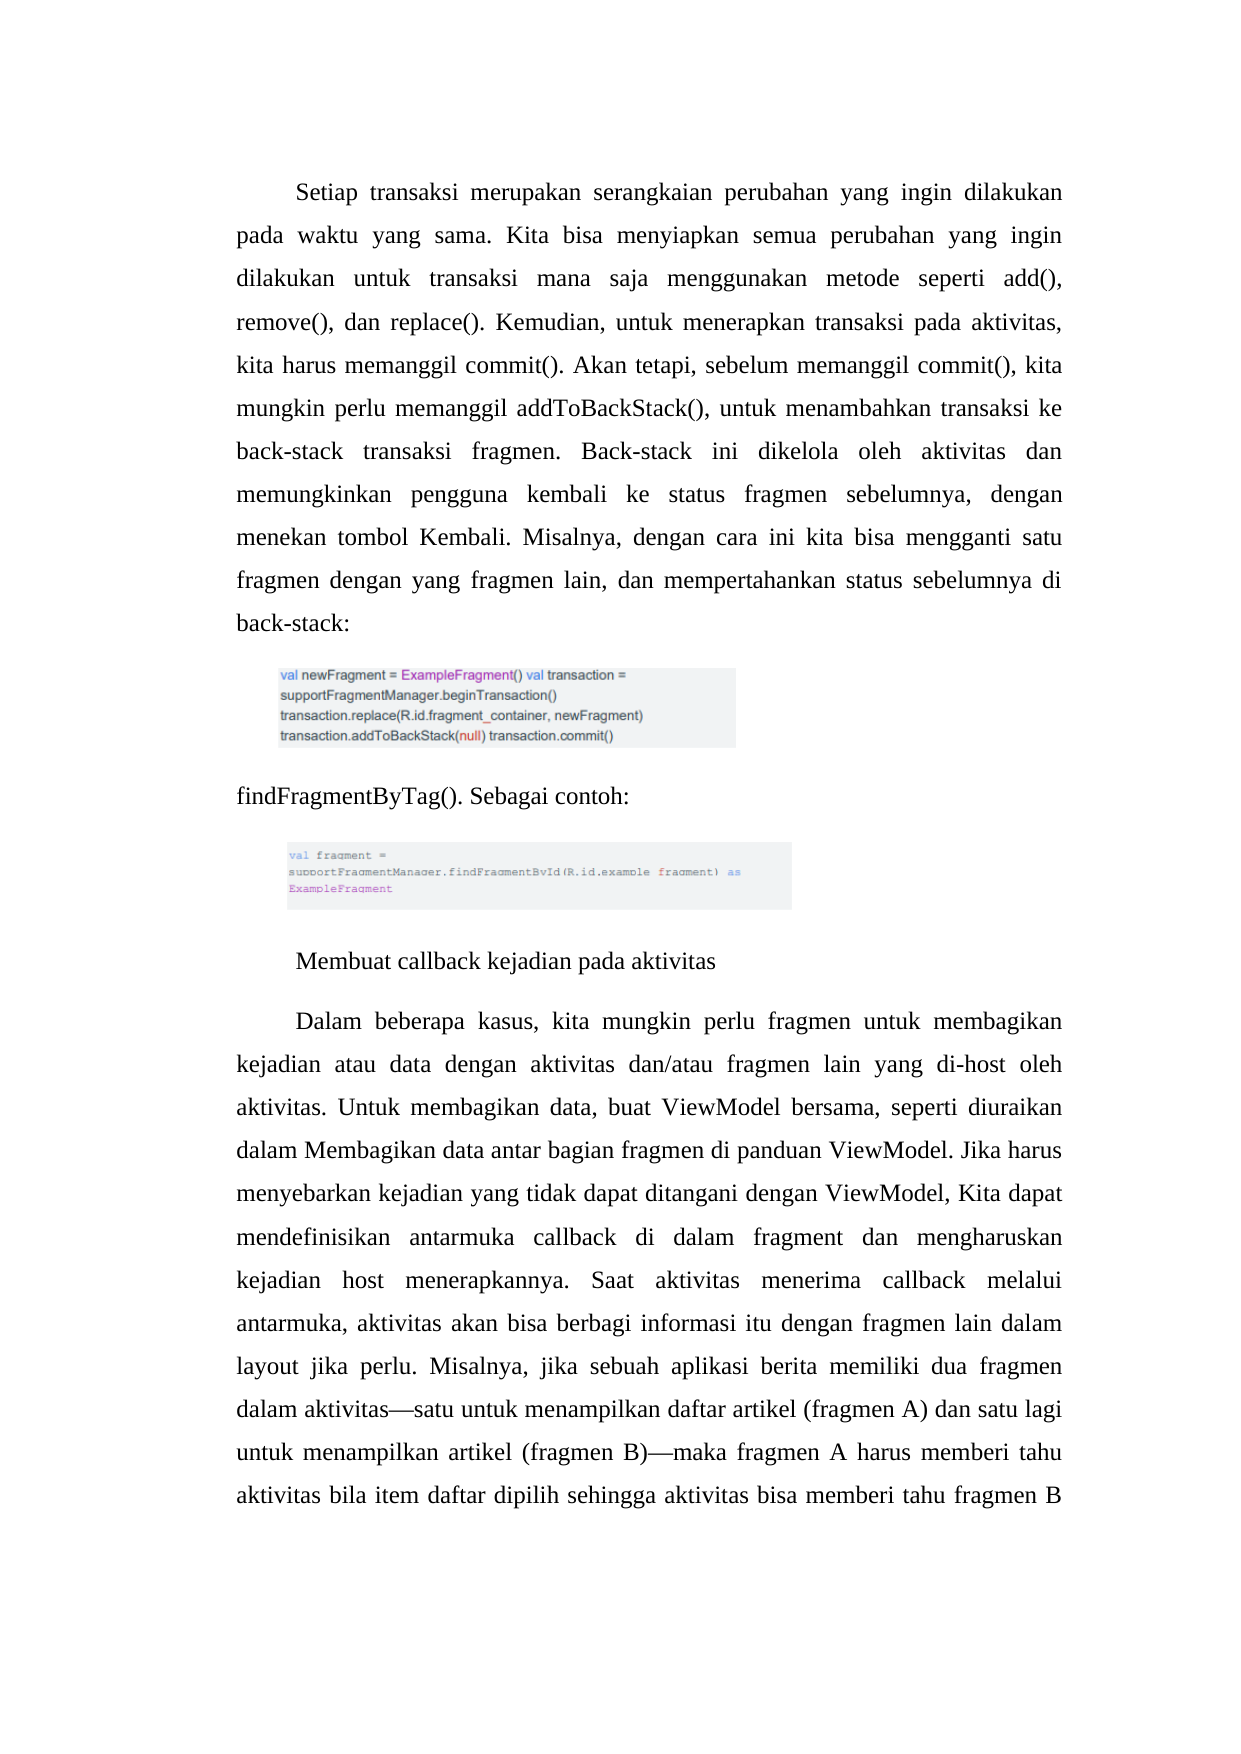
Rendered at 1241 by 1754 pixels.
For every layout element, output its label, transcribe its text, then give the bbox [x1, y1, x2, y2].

text Membuat callback kejadian pada aktivitas [236, 946, 1063, 975]
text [236, 1006, 1063, 1509]
text findFragmentByTag(). Sebagai contoh: [236, 781, 1063, 809]
picture [273, 668, 736, 750]
picture [280, 840, 796, 916]
text Setiap transaksi merupakan serangkaian perubahan yang ingin dilakukan pada waktu yang sama. Kita bisa menyiapkan semua perubahan yang ingin dilakukan untuk transaksi mana saja menggunakan metode seperti add(), remove(), dan replace(). Kemudian, untuk menerapkan transaksi pada aktivitas, kita harus memanggil commit(). Akan tetapi, sebelum memanggil commit(), kita mungkin perlu memanggil addToBackStack(), untuk menambahkan transaksi ke back-stack transaksi fragmen. Back-stack ini dikelola oleh aktivitas dan memungkinkan pengguna kembali ke status fragmen sebelumnya, dengan menekan tombol Kembali. Misalnya, dengan cara ini kita bisa mengganti satu fragmen dengan yang fragmen lain, dan mempertahankan status sebelumnya di back-stack: [236, 177, 1063, 637]
